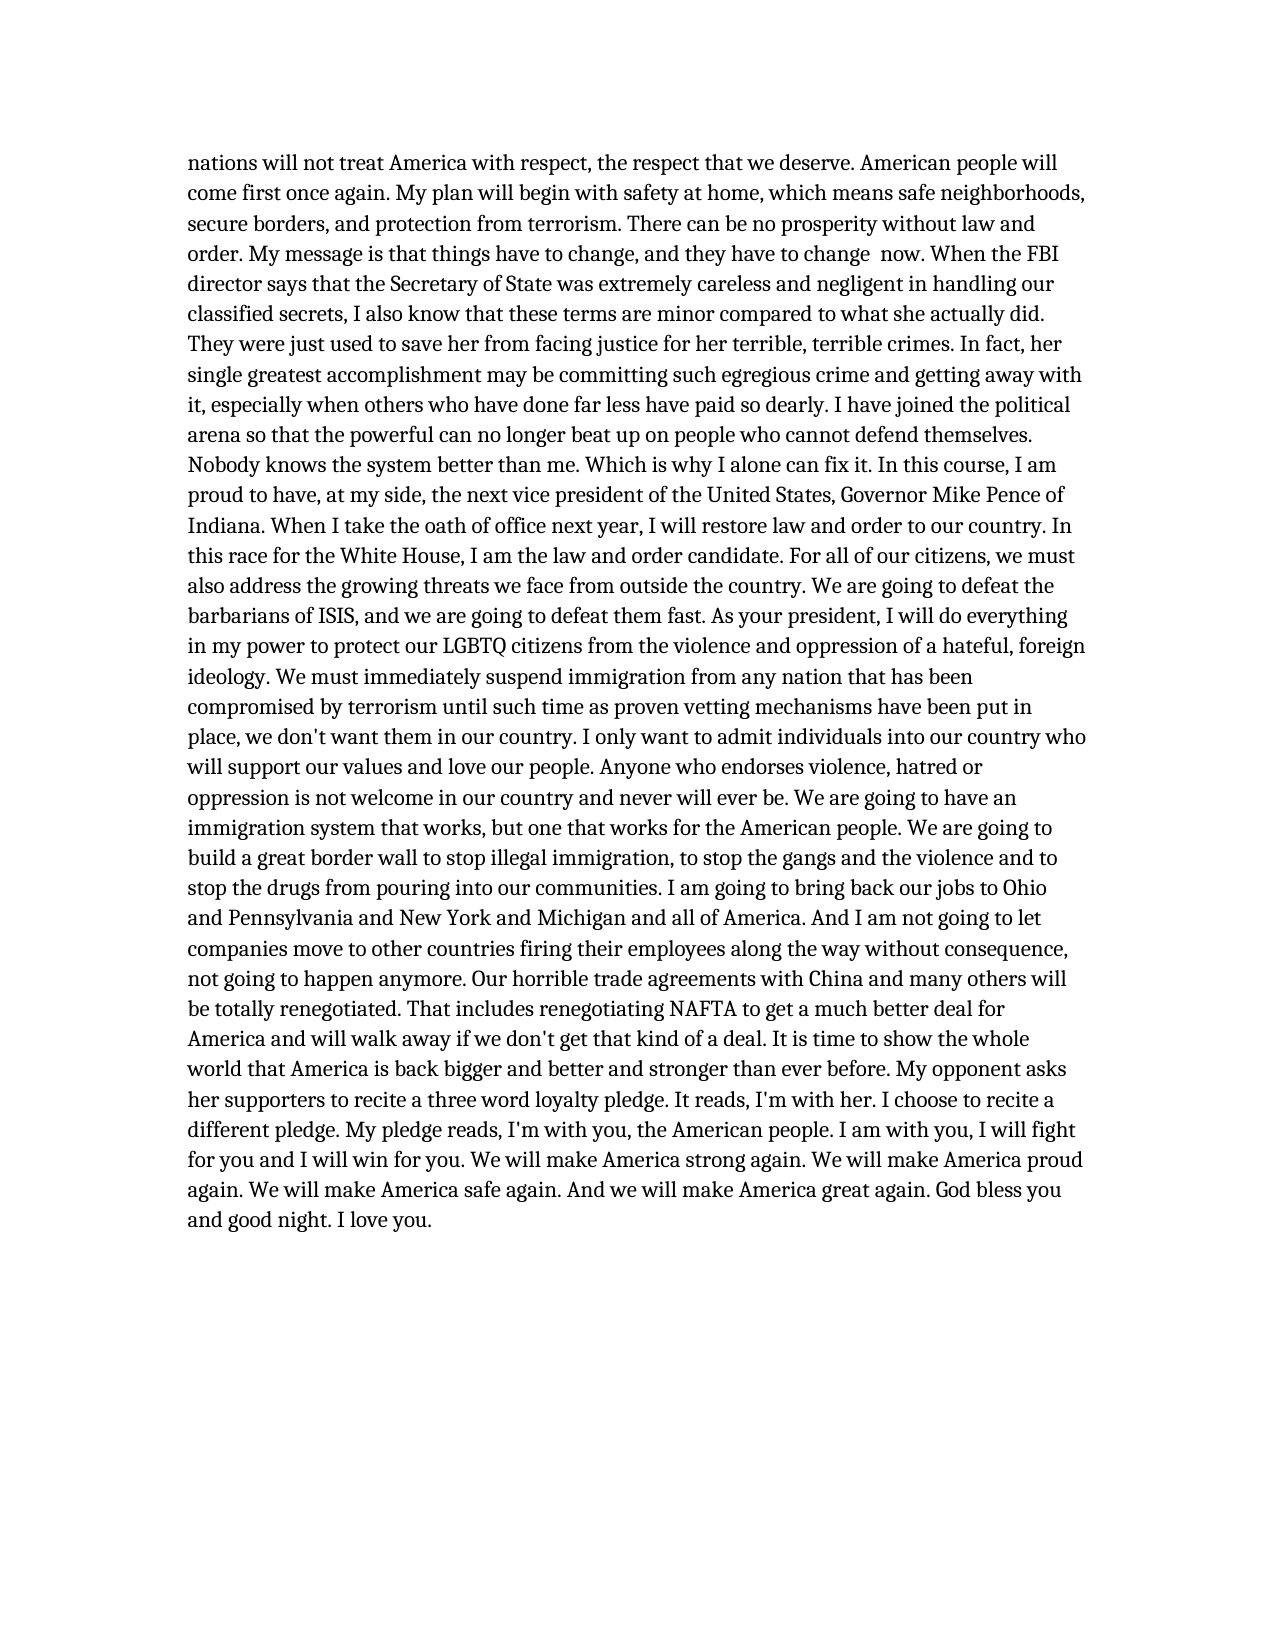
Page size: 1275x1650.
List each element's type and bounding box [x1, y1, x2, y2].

text [187, 150, 1087, 1234]
